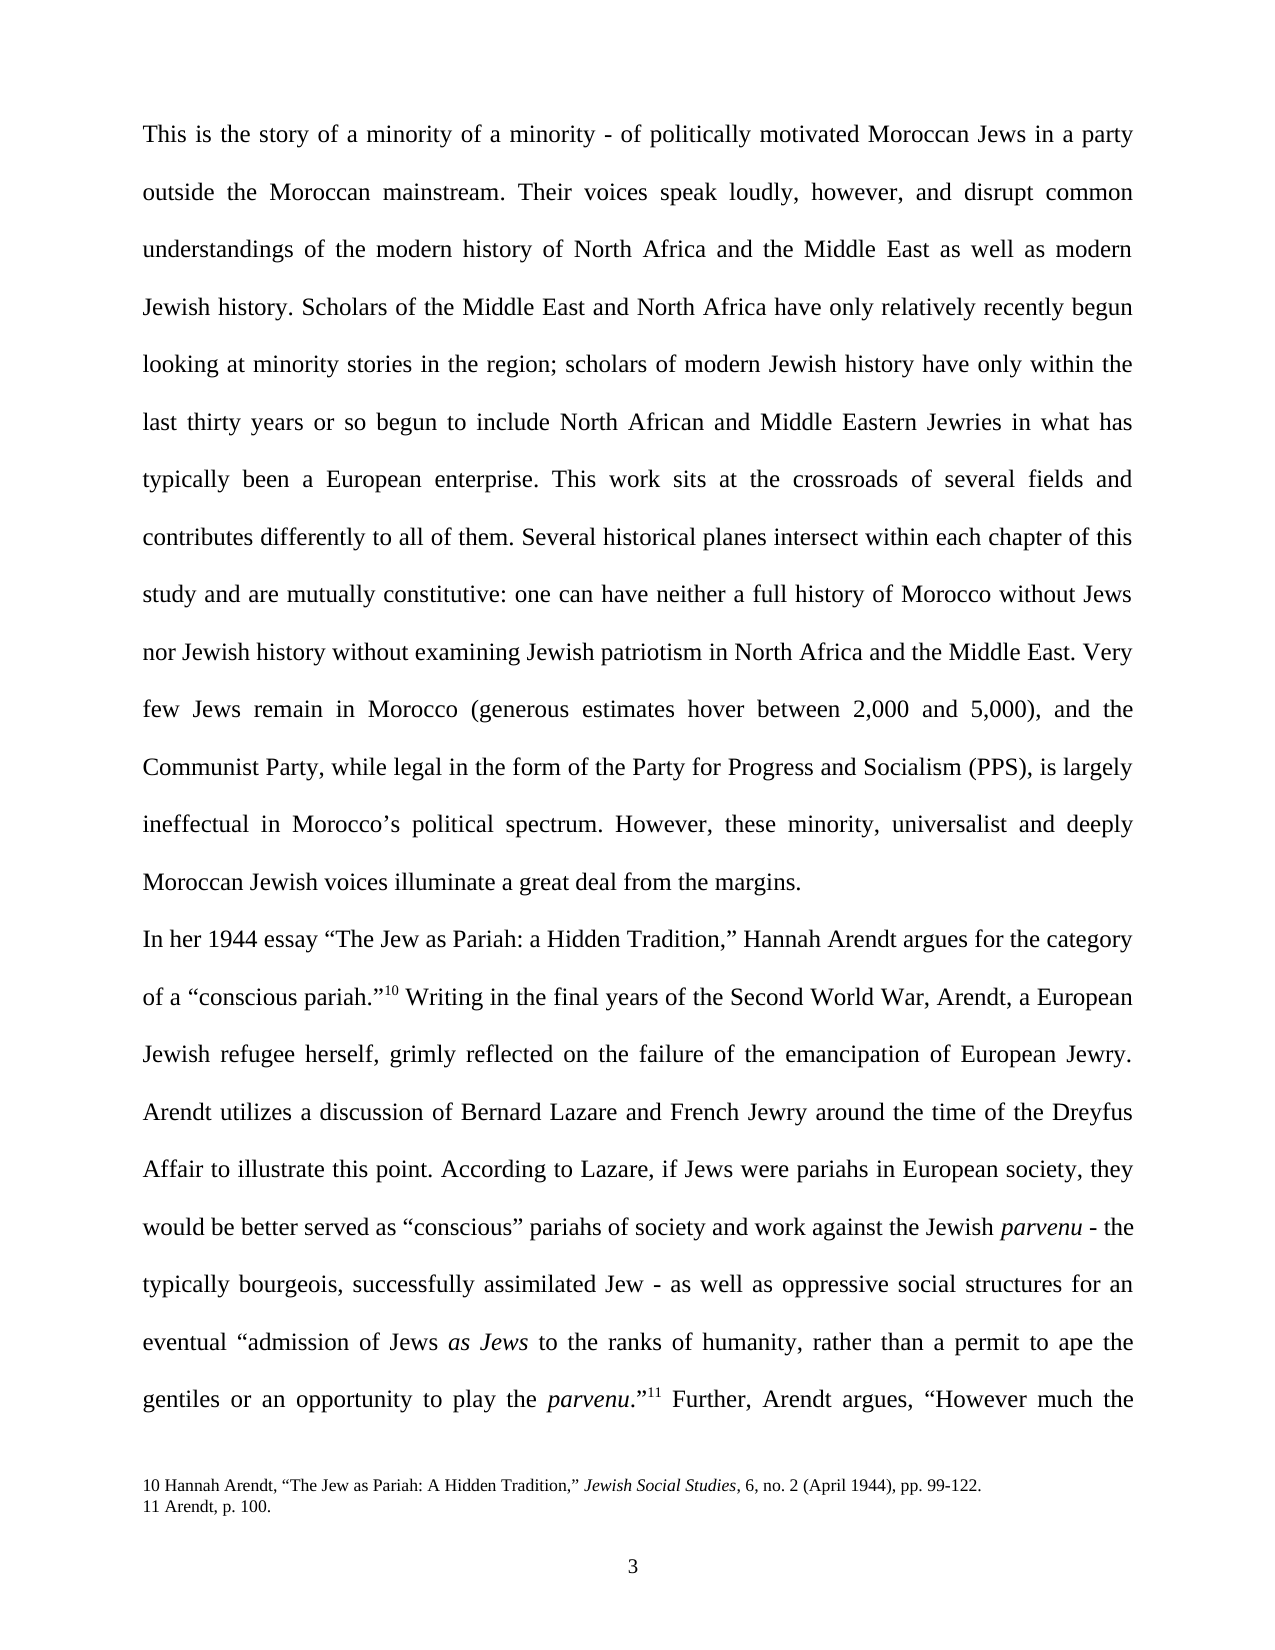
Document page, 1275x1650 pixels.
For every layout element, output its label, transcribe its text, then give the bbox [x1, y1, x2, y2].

text This is the story of a minority of a minority - of politically motivated Moroccan Jews in a party outside the Moroccan mainstream. Their voices speak loudly, however, and disrupt common understandings of the modern history of North Africa and the Middle East as well as modern Jewish history. Scholars of the Middle East and North Africa have only relatively recently begun looking at minority stories in the region; scholars of modern Jewish history have only within the last thirty years or so begun to include North African and Middle Eastern Jewries in what has typically been a European enterprise. This work sits at the crossroads of several fields and contributes differently to all of them. Several historical planes intersect within each chapter of this study and are mutually constitutive: one can have neither a full history of Morocco without Jews nor Jewish history without examining Jewish patriotism in North Africa and the Middle East. Very few Jews remain in Morocco (generous estimates hover between 2,000 and 5,000), and the Communist Party, while legal in the form of the Party for Progress and Socialism (PPS), is largely ineffectual in Morocco’s political spectrum. However, these minority, universalist and deeply Moroccan Jewish voices illuminate a great deal from the margins. [142, 119, 1134, 896]
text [142, 924, 1134, 1413]
